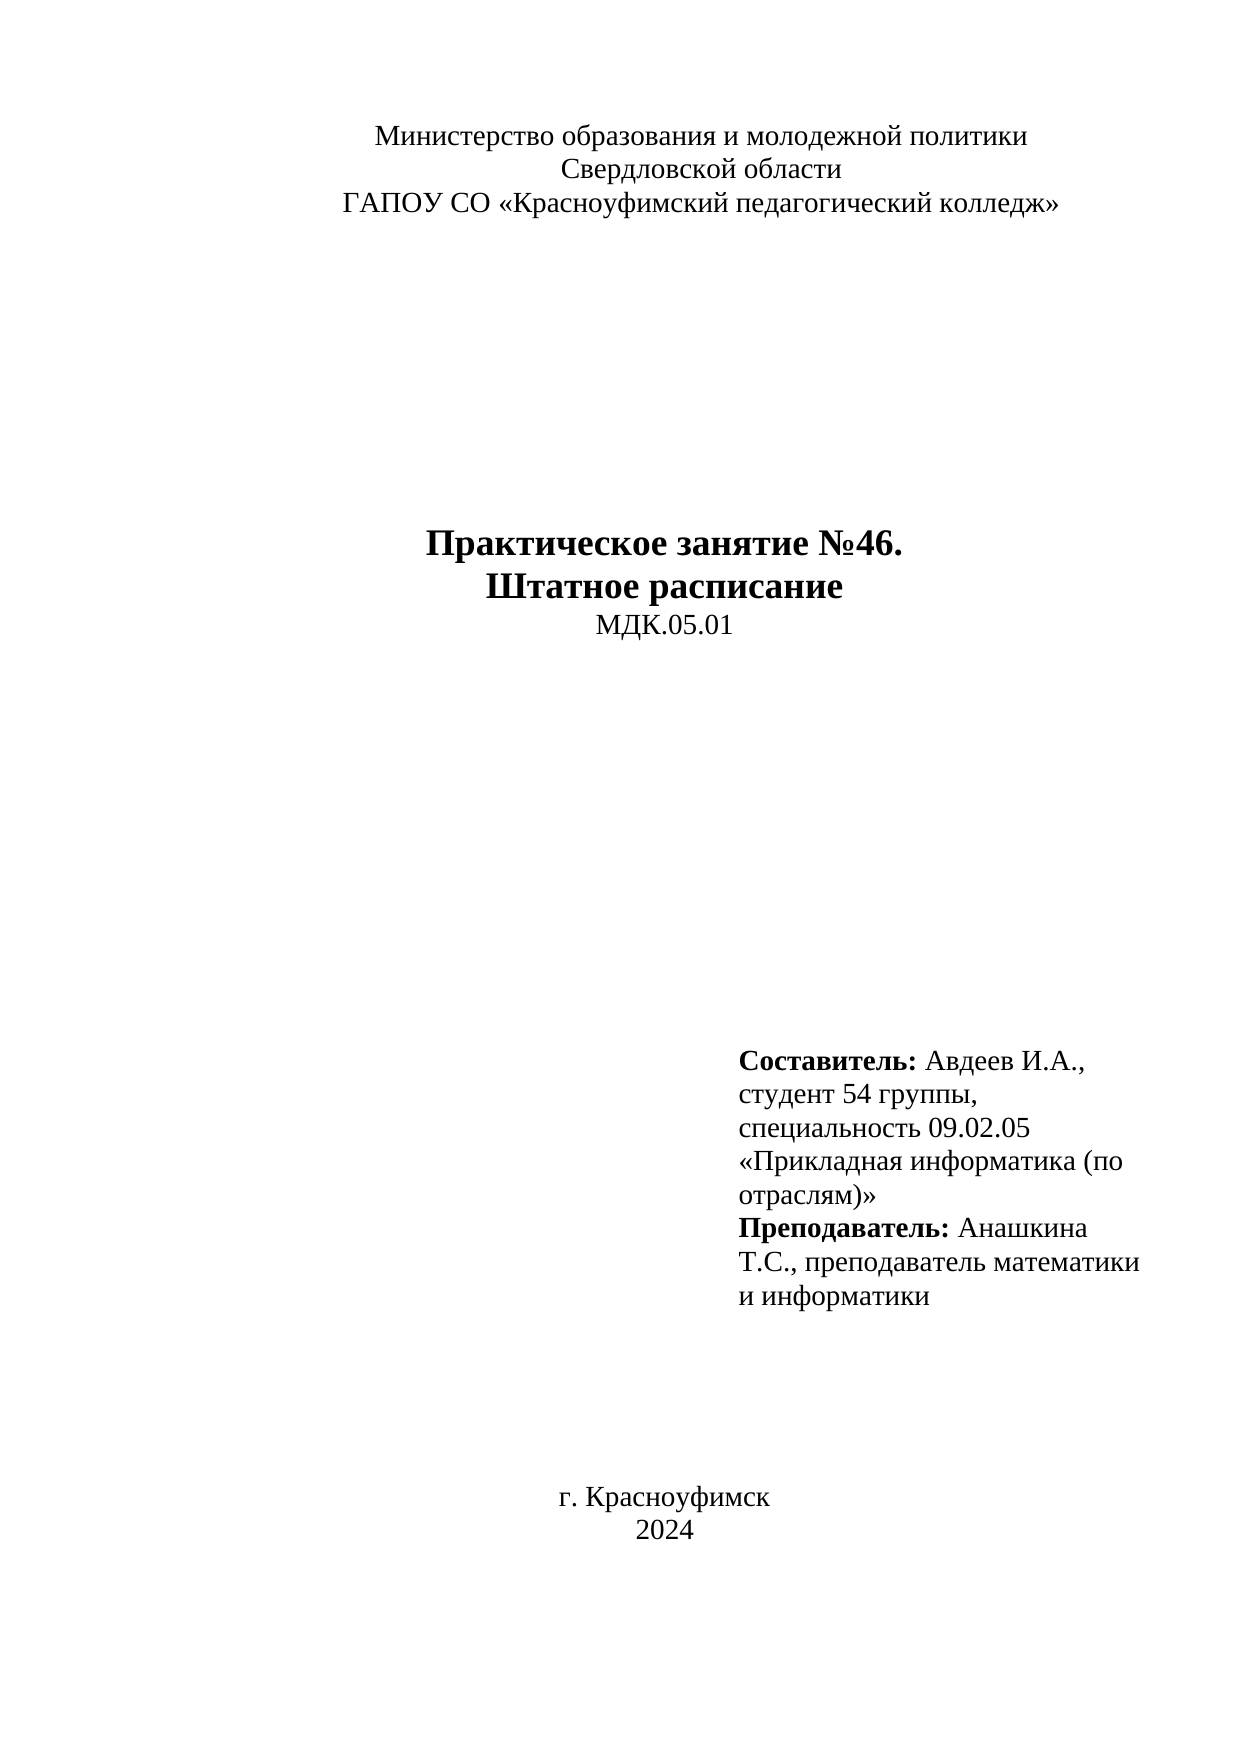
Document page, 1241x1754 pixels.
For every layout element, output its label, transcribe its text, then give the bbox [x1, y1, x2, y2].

text Преподаватель: Анашкина Т.С., преподаватель математики и информатики [738, 1211, 1152, 1311]
text студент 54 группы, [738, 1076, 1152, 1110]
text Практическое занятие №46. [177, 521, 1152, 564]
text Министерство образования и молодежной политики [177, 118, 1152, 152]
text ГАПОУ СО «Красноуфимский педагогический колледж» [177, 185, 1152, 219]
text 2024 [177, 1512, 1152, 1546]
text г. Красноуфимск [177, 1479, 1152, 1512]
text Штатное расписание [177, 564, 1152, 607]
text специальность 09.02.05 «Прикладная информатика (по отраслям)» [738, 1110, 1152, 1211]
text Составитель: Авдеев И.А., [738, 1043, 1152, 1076]
text Свердловской области [177, 152, 1152, 185]
text МДК.05.01 [177, 607, 1152, 640]
